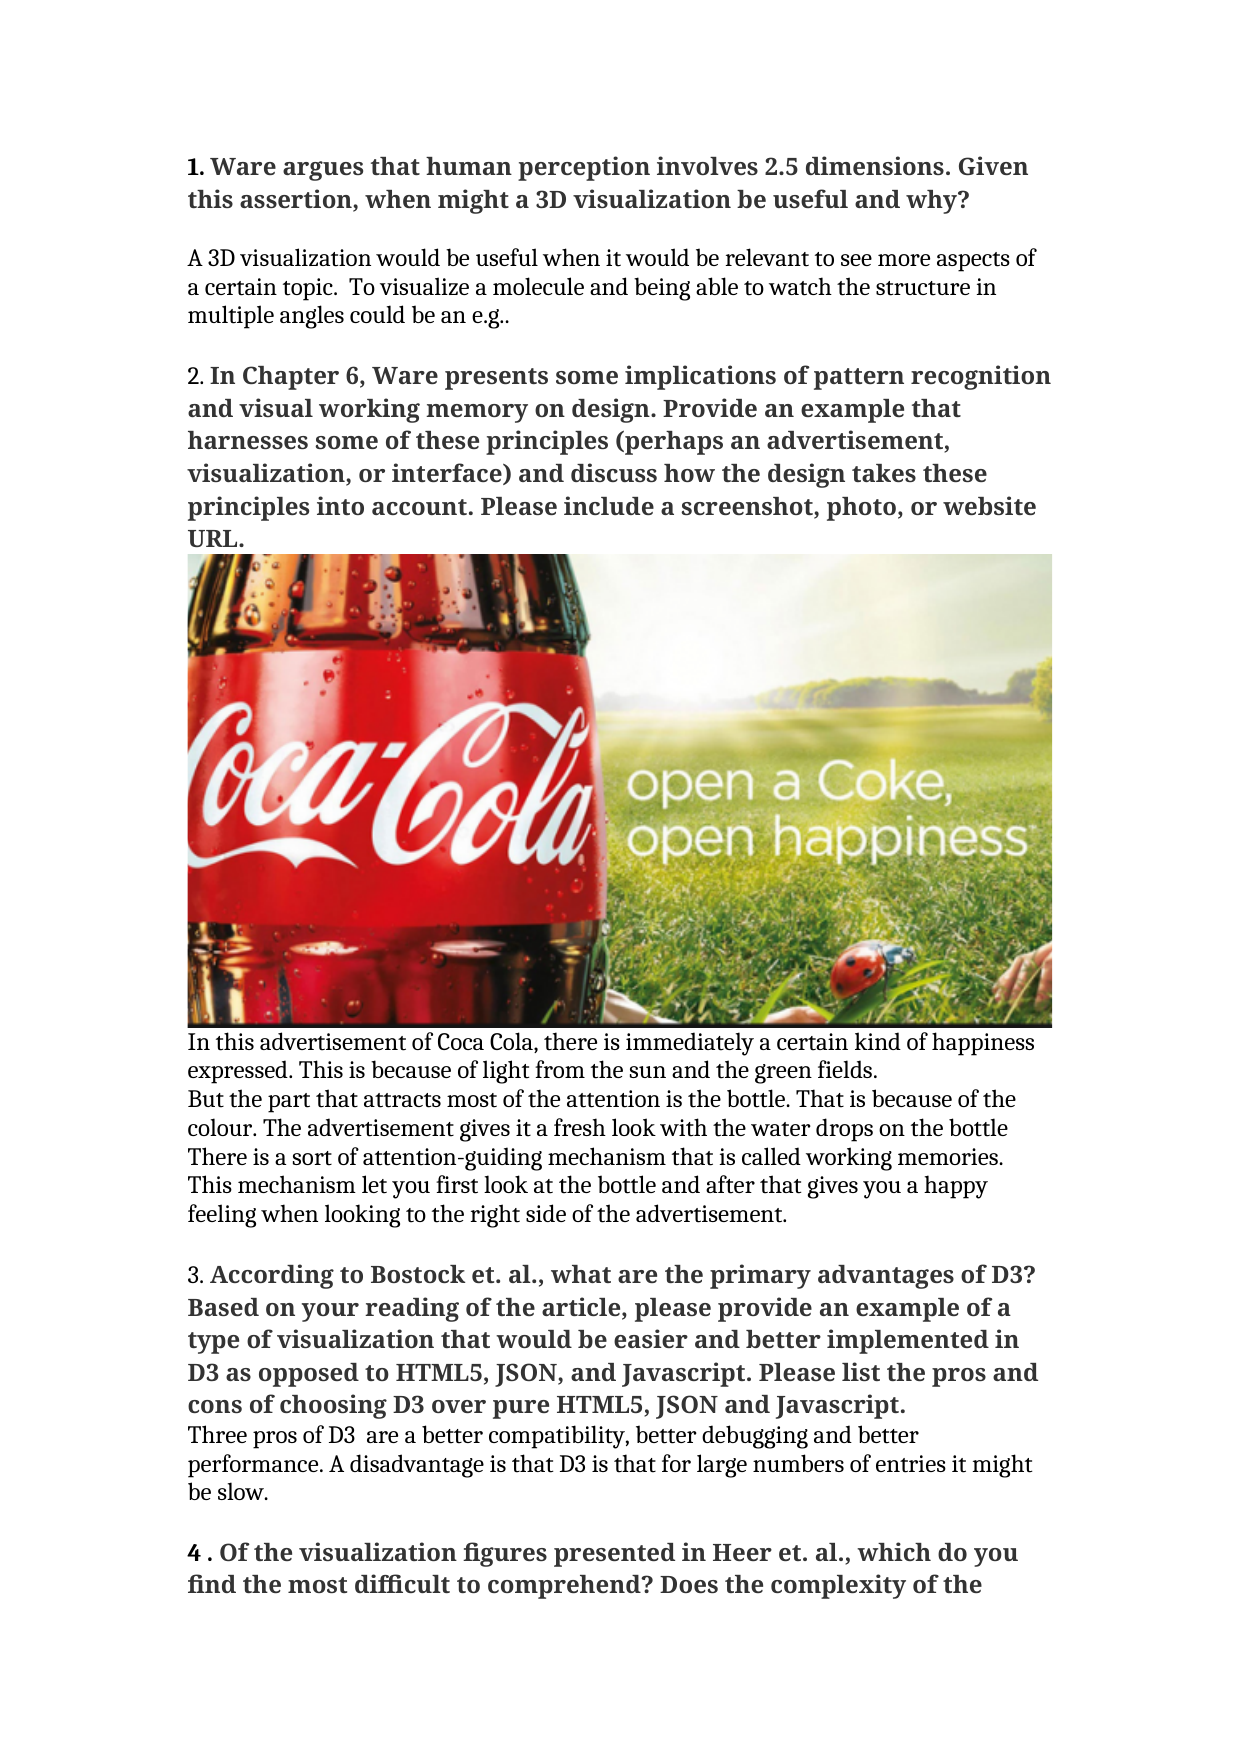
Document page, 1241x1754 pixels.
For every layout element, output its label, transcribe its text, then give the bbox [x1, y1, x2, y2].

text But the part that attracts most of the attention is the bottle. That is because of the colour. The advertisement gives it a fresh look with the water drops on the bottle [187, 1085, 1053, 1143]
text 3. According to Bostock et. al., what are the primary advantages of D3? Based on your reading of the article, please provide an example of a type of visualization that would be easier and better implemented in D3 as opposed to HTML5, JSON, and Javascript. Please list the pros and cons of choosing D3 over pure HTML5, JSON and Javascript. [907, 1258, 1053, 1421]
text Three pros of D3 are a better compatibility, better debugging and better performance. A disadvantage is that D3 is that for large numbers of entries it might be slow. [187, 1421, 1053, 1507]
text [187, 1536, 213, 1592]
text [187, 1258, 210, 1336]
text A 3D visualization would be useful when it would be relevant to see more aspects of a certain topic. To visualize a molecule and being able to watch the structure in multiple angles could be an e.g.. [187, 244, 1053, 330]
picture [187, 554, 1053, 1028]
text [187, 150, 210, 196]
text 2. In Chapter 6, Ware presents some implications of pattern recognition and visual working memory on design. Provide an example that harnesses some of these principles (perhaps an advertisement, visualization, or interface) and discuss how the design takes these principles into account. Please include a screenshot, photo, or website URL. [245, 359, 1053, 554]
text There is a sort of attention-guiding mechanism that is called working memories. This mechanism let you first look at the bottle and after that gives you a happy feeling when looking to the right side of the advertisement. [187, 1143, 1053, 1229]
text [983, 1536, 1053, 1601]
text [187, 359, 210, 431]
text In this advertisement of Coca Cola, there is immediately a certain kind of happiness expressed. This is because of light from the sun and the green fields. [187, 1028, 1053, 1085]
